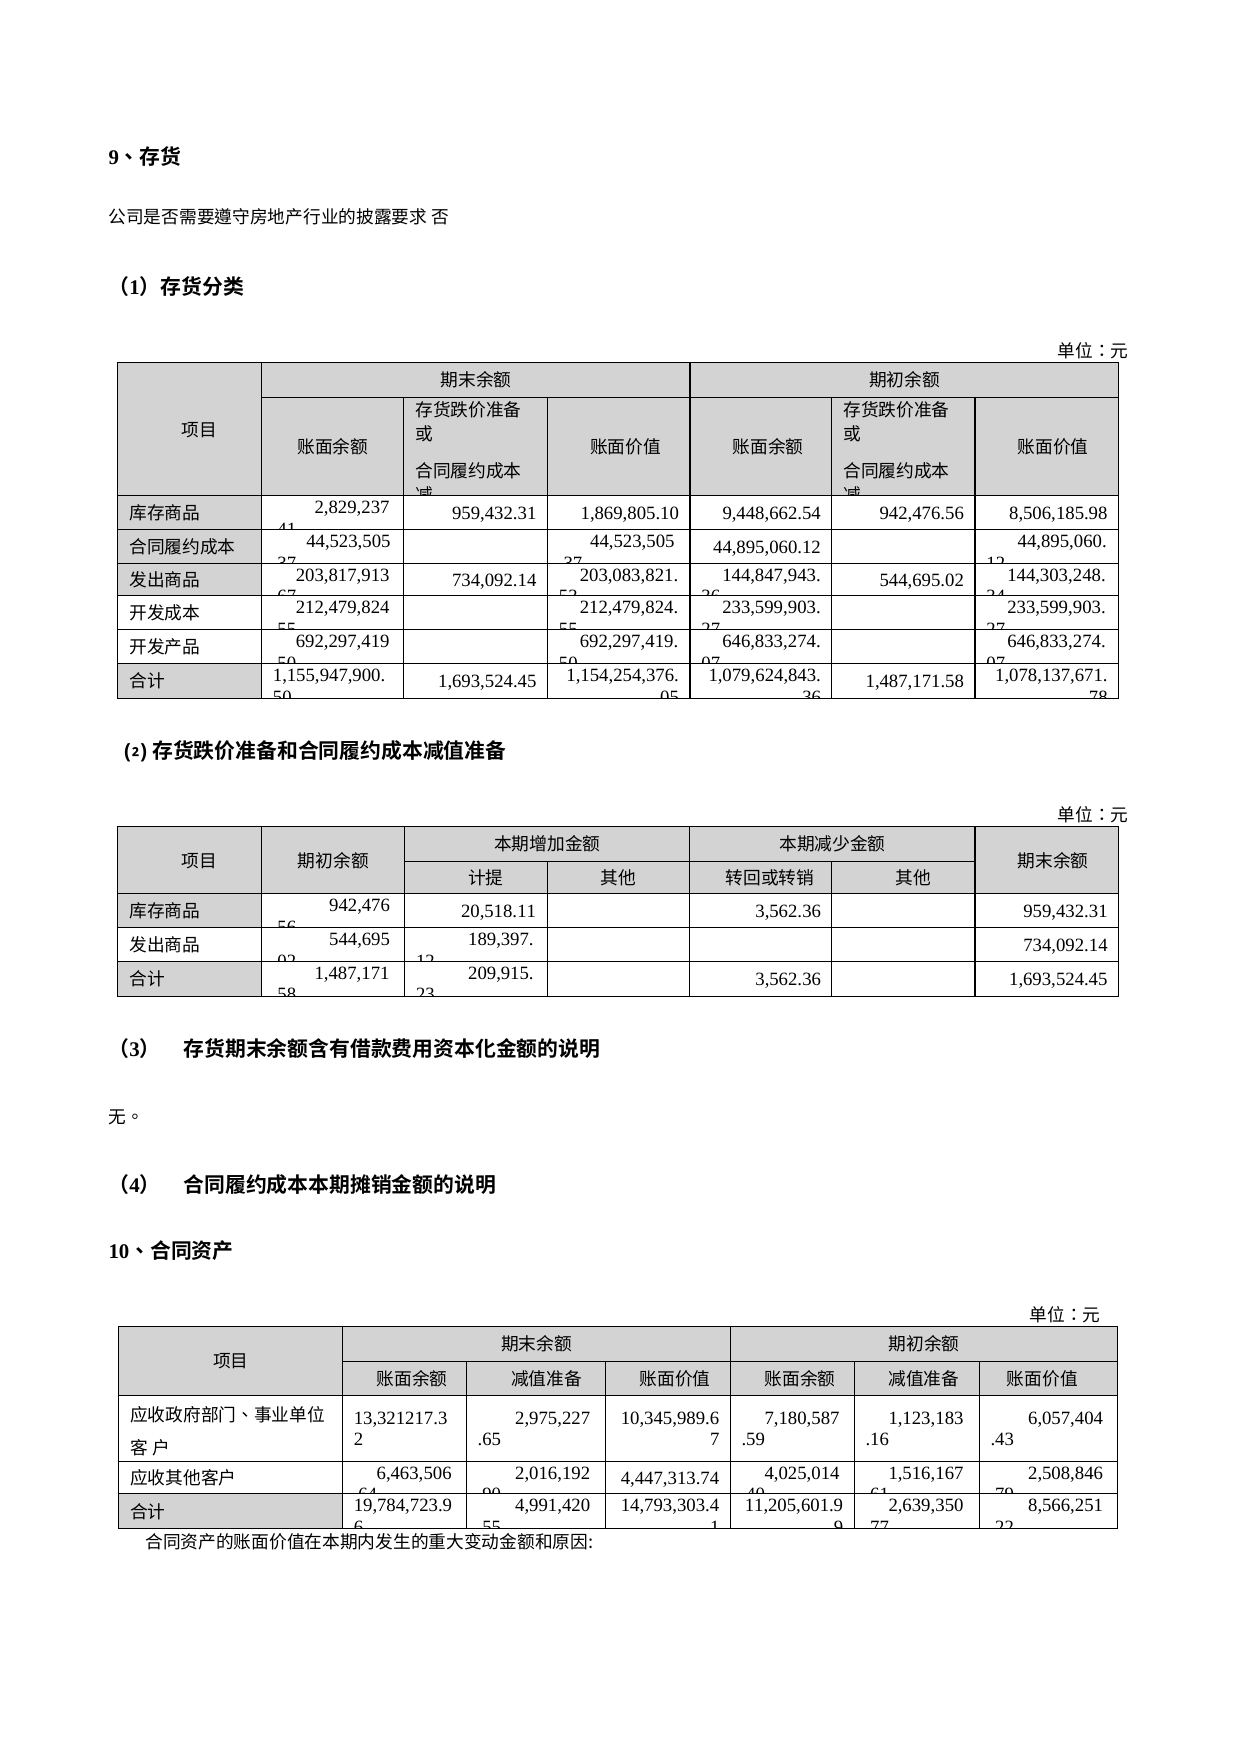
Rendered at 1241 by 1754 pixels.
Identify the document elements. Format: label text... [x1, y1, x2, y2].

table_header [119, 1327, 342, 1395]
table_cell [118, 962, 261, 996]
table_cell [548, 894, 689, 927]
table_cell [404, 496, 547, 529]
subtitle （1）存货分类 [108, 272, 1128, 301]
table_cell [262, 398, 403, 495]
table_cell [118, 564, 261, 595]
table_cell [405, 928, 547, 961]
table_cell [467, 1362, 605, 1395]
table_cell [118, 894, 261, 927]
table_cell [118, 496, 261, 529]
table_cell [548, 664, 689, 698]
text 无。 [108, 1104, 1128, 1128]
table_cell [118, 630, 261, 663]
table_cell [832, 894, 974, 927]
text 公司是否需要遵守房地产行业的披露要求 否 [108, 197, 1128, 230]
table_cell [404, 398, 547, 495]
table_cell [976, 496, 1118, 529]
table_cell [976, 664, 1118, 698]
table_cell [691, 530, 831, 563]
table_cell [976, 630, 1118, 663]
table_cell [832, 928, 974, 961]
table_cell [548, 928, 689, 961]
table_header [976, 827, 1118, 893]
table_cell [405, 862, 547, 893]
text 单位：元 [1029, 1302, 1128, 1326]
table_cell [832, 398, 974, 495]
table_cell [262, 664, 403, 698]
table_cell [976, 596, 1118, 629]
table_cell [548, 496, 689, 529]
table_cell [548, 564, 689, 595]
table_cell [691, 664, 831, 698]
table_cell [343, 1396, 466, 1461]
text 单位：元 [108, 338, 1128, 362]
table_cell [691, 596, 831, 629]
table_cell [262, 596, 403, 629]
subtitle 9、存货 [108, 142, 1128, 170]
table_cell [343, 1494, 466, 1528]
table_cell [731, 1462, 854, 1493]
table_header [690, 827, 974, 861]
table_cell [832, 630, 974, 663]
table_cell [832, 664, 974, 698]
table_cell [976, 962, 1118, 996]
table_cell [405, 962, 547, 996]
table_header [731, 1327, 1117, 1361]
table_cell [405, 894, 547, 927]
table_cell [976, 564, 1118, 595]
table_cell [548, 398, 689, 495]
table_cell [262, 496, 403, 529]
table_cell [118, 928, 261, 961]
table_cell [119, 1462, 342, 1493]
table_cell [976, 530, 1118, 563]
subtitle ⑵存货跌价准备和合同履约成本减值准备 [108, 736, 1128, 764]
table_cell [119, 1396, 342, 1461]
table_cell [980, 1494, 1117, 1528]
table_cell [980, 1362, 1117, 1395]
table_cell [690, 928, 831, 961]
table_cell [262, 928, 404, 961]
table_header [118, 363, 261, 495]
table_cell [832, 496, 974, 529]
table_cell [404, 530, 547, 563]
subtitle （3） 存货期末余额含有借款费用资本化金额的说明 [108, 1034, 1128, 1063]
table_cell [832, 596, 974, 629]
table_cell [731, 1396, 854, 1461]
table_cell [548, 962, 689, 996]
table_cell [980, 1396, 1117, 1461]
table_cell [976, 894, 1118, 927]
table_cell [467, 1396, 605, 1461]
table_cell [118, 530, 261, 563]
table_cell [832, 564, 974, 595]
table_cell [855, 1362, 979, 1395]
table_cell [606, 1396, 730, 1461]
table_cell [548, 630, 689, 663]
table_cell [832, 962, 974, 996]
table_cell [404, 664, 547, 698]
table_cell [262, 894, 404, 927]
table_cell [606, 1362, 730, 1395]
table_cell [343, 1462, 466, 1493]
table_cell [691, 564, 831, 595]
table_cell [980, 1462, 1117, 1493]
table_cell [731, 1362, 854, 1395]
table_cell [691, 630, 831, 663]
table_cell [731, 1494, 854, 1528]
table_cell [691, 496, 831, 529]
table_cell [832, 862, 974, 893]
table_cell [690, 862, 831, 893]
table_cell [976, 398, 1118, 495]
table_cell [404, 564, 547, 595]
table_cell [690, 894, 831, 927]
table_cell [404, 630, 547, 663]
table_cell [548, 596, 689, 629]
subtitle 10、合同资产 [108, 1236, 1128, 1264]
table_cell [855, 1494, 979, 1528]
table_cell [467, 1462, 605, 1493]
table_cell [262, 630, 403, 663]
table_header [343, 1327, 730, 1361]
text 单位：元 [108, 802, 1128, 826]
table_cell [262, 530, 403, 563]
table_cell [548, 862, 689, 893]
text 合同资产的账面价值在本期内发生的重大变动金额和原因: [145, 1529, 1128, 1553]
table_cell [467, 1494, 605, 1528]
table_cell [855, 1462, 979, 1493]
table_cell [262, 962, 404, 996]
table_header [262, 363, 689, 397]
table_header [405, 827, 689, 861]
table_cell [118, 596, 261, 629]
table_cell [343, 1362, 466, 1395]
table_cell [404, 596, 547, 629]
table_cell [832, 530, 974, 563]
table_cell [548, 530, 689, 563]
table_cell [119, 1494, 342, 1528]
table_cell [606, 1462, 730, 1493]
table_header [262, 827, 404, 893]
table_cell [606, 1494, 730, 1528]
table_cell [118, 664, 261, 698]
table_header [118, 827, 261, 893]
subtitle （4） 合同履约成本本期摊销金额的说明 [108, 1170, 1128, 1199]
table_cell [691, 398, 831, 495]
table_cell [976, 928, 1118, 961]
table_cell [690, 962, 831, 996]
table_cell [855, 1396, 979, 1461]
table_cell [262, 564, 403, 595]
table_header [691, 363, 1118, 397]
